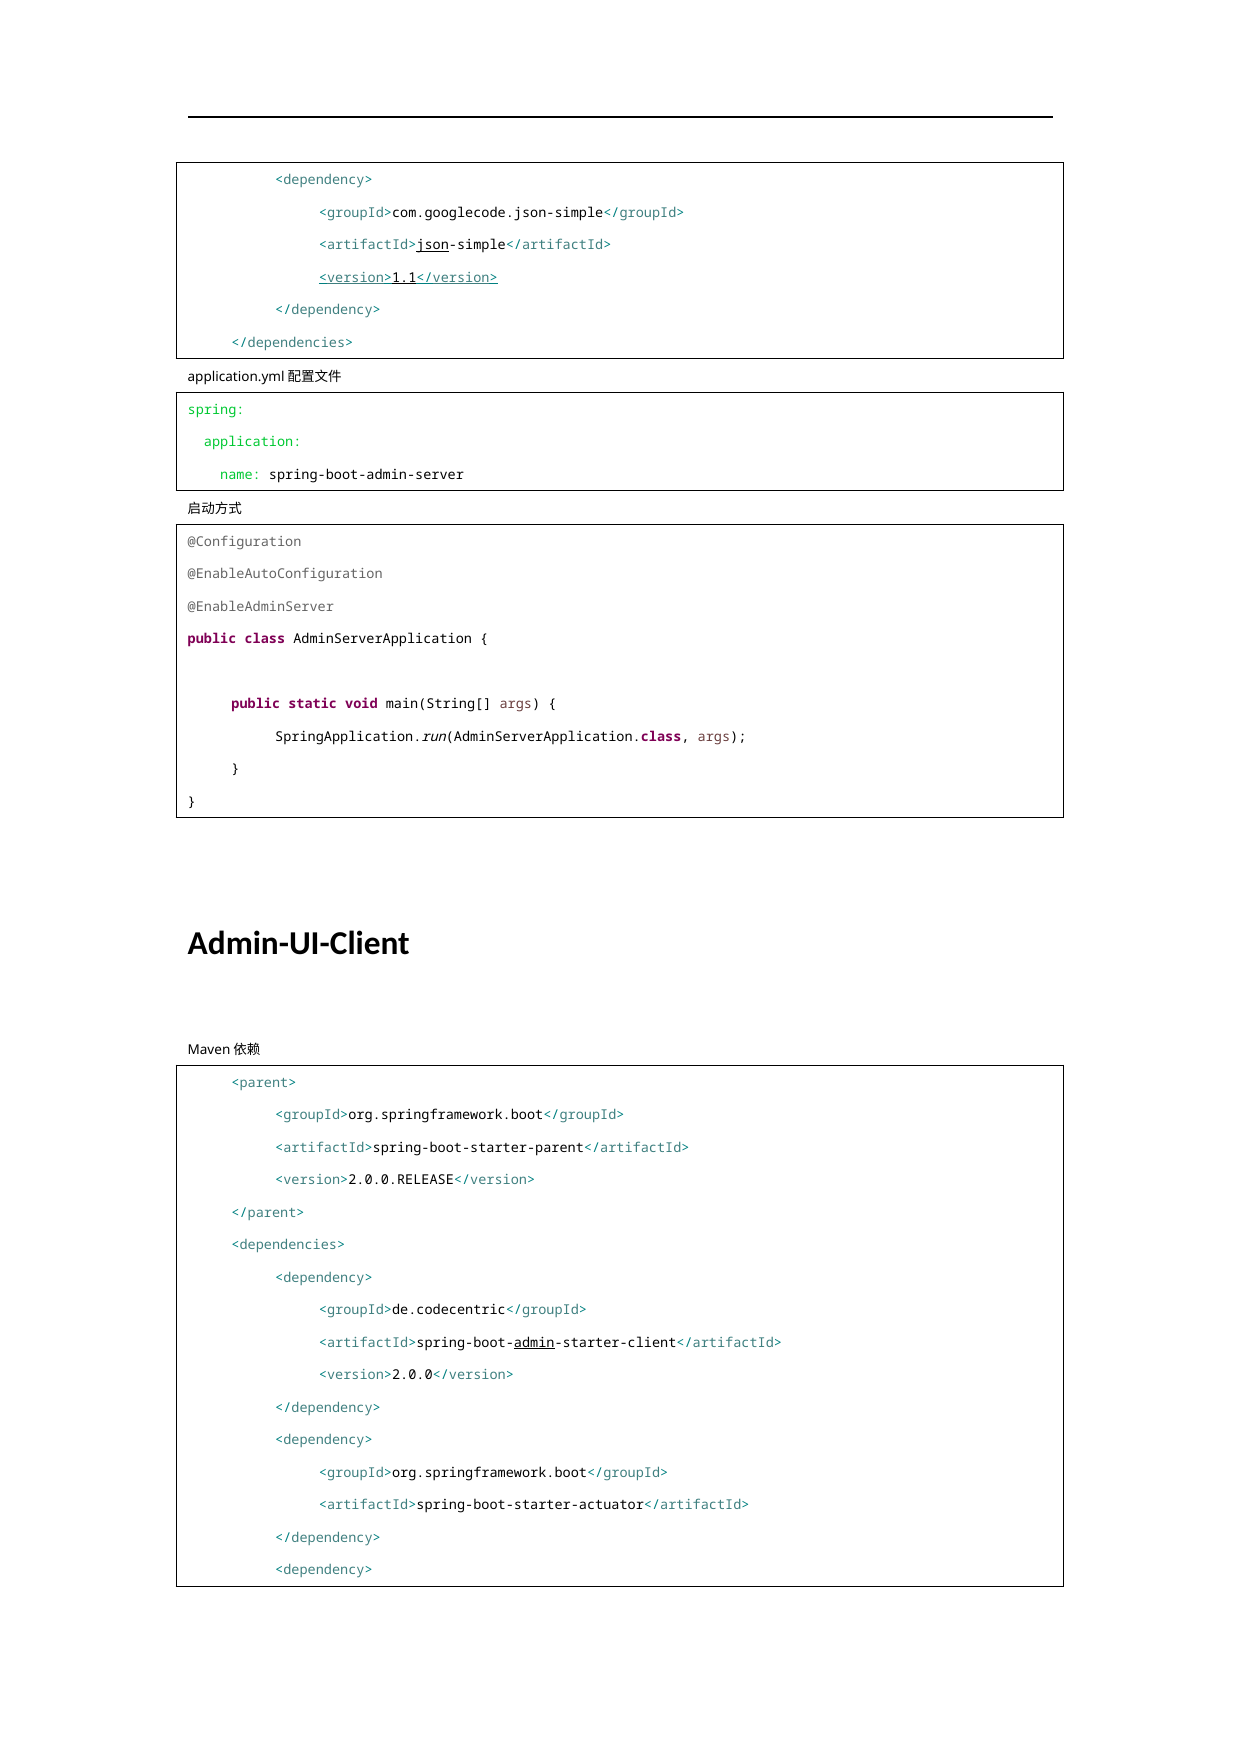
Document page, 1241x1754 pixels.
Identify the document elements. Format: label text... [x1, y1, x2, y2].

text Maven依赖 [187, 1032, 1053, 1064]
text 启动方式 [187, 491, 1053, 524]
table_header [177, 1066, 1063, 1586]
table_header @Configuration @EnableAutoConfiguration @EnableAdminServer public class AdminServerApplication { public static void main(String[] args) { SpringApplication.run(AdminServerApplication.class, args); } } [177, 525, 1063, 817]
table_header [177, 163, 1063, 358]
table_header spring: application: name: spring-boot-admin-server [177, 393, 1063, 490]
subtitle Admin-UI-Client [187, 910, 1053, 975]
text application.yml配置文件 [187, 359, 1053, 392]
